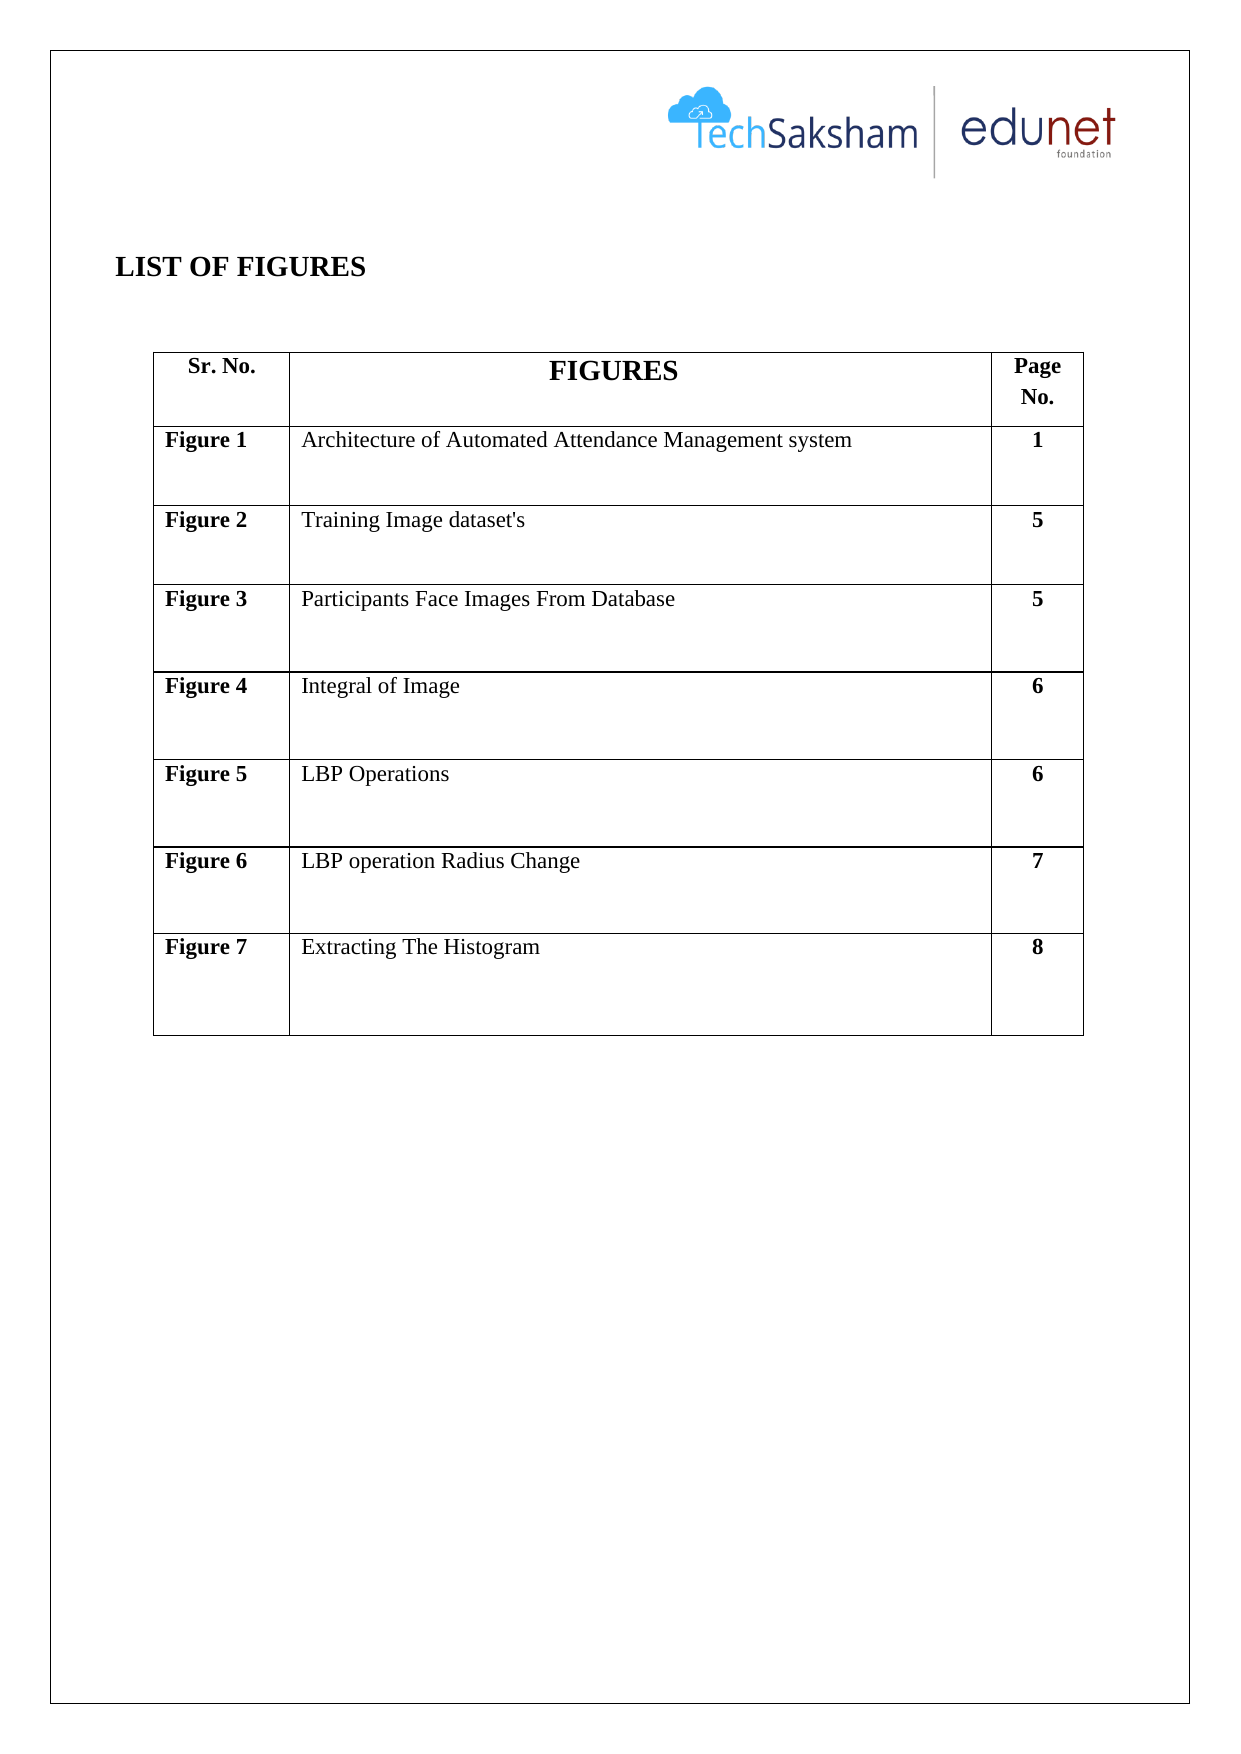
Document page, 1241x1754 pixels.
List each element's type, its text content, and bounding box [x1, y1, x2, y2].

table_cell Integral of Image [290, 673, 991, 759]
table_cell [154, 585, 289, 671]
table_header FIGURES [290, 353, 991, 426]
table_cell 6 [992, 760, 1083, 846]
table_cell [154, 934, 289, 1035]
text LIST OF FIGURES [115, 249, 1122, 283]
table_header Page No. [992, 353, 1083, 426]
table_cell [154, 673, 289, 759]
table_cell [154, 427, 289, 505]
picture [955, 100, 1122, 164]
table_cell LBP Operations [290, 760, 991, 846]
table_cell [154, 760, 289, 846]
table_cell Extracting The Histogram [290, 934, 991, 1035]
picture [662, 79, 923, 154]
table_cell 5 [992, 506, 1083, 584]
table_cell 6 [992, 673, 1083, 759]
table_cell Architecture of Automated Attendance Management system [290, 427, 991, 505]
table_header Sr. No. [154, 353, 289, 426]
table_cell Training Image dataset's [290, 506, 991, 584]
table_cell 5 [992, 585, 1083, 671]
table_cell 7 [992, 848, 1083, 932]
table_cell [154, 848, 289, 932]
table_cell [154, 506, 289, 584]
table_cell 1 [992, 427, 1083, 505]
table_cell 8 [992, 934, 1083, 1035]
table_cell Participants Face Images From Database [290, 585, 991, 671]
table_cell LBP operation Radius Change [290, 848, 991, 932]
